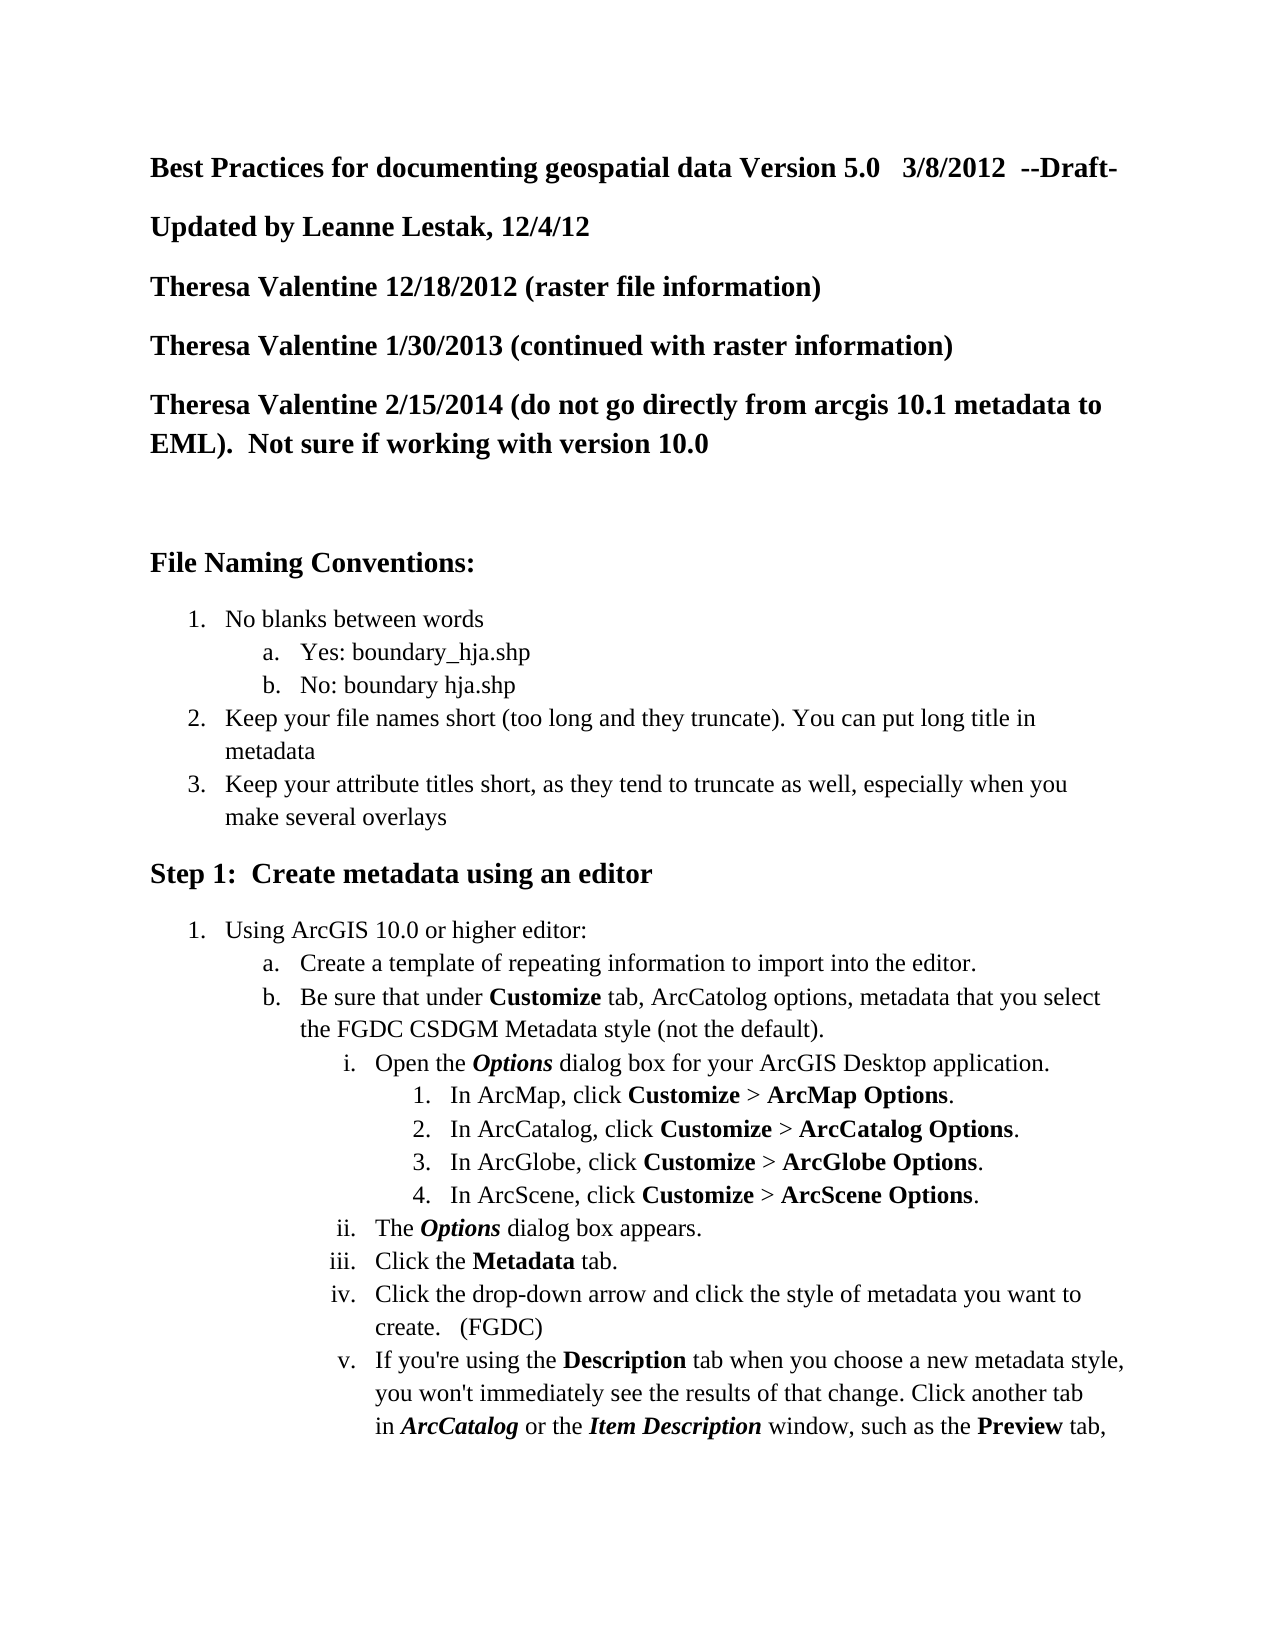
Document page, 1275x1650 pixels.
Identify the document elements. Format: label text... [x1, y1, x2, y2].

list The Options dialog box appears. [356, 1213, 1125, 1241]
list In ArcCatalog, click Customize > ArcCatalog Options. [412, 1114, 1125, 1142]
list Keep your file names short (too long and they truncate). You can put long title in metadata [187, 703, 1125, 765]
text Theresa Valentine 1/30/2013 (continued with raster information) [150, 328, 1125, 362]
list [356, 1345, 1125, 1439]
list Using ArcGIS 10.0 or higher editor: [187, 916, 1125, 944]
list Click the Metadata tab. [356, 1246, 1125, 1274]
list Click the drop-down arrow and click the style of metadata you want to create. (FGDC) [356, 1279, 1125, 1341]
list No blanks between words [187, 604, 1125, 633]
list In ArcMap, click Customize > ArcMap Options. [412, 1081, 1125, 1109]
text Updated by Leanne Lestak, 12/4/12 [150, 209, 1125, 243]
list In ArcGlobe, click Customize > ArcGlobe Options. [412, 1147, 1125, 1175]
text Step 1: Create metadata using an editor [150, 856, 1125, 890]
text Best Practices for documenting geospatial data Version 5.0 3/8/2012 --Draft- [150, 150, 1125, 183]
list Open the Options dialog box for your ArcGIS Desktop application. [356, 1048, 1125, 1076]
text Theresa Valentine 12/18/2012 (raster file information) [150, 269, 1125, 302]
list Create a template of repeating information to import into the editor. [262, 948, 1125, 977]
text File Naming Conventions: [150, 545, 1125, 578]
list Keep your attribute titles short, as they tend to truncate as well, especially when you make several overlays [187, 769, 1125, 831]
list Yes: boundary_hja.shp [262, 637, 1125, 666]
list Be sure that under Customize tab, ArcCatolog options, metadata that you select the FGDC CSDGM Metadata style (not the default). [262, 982, 1125, 1043]
list In ArcScene, click Customize > ArcScene Options. [412, 1180, 1125, 1208]
list No: boundary hja.shp [262, 670, 1125, 699]
text Theresa Valentine 2/15/2014 (do not go directly from arcgis 10.1 metadata to EML). Not sure if working with version 10.0 [150, 387, 1125, 459]
